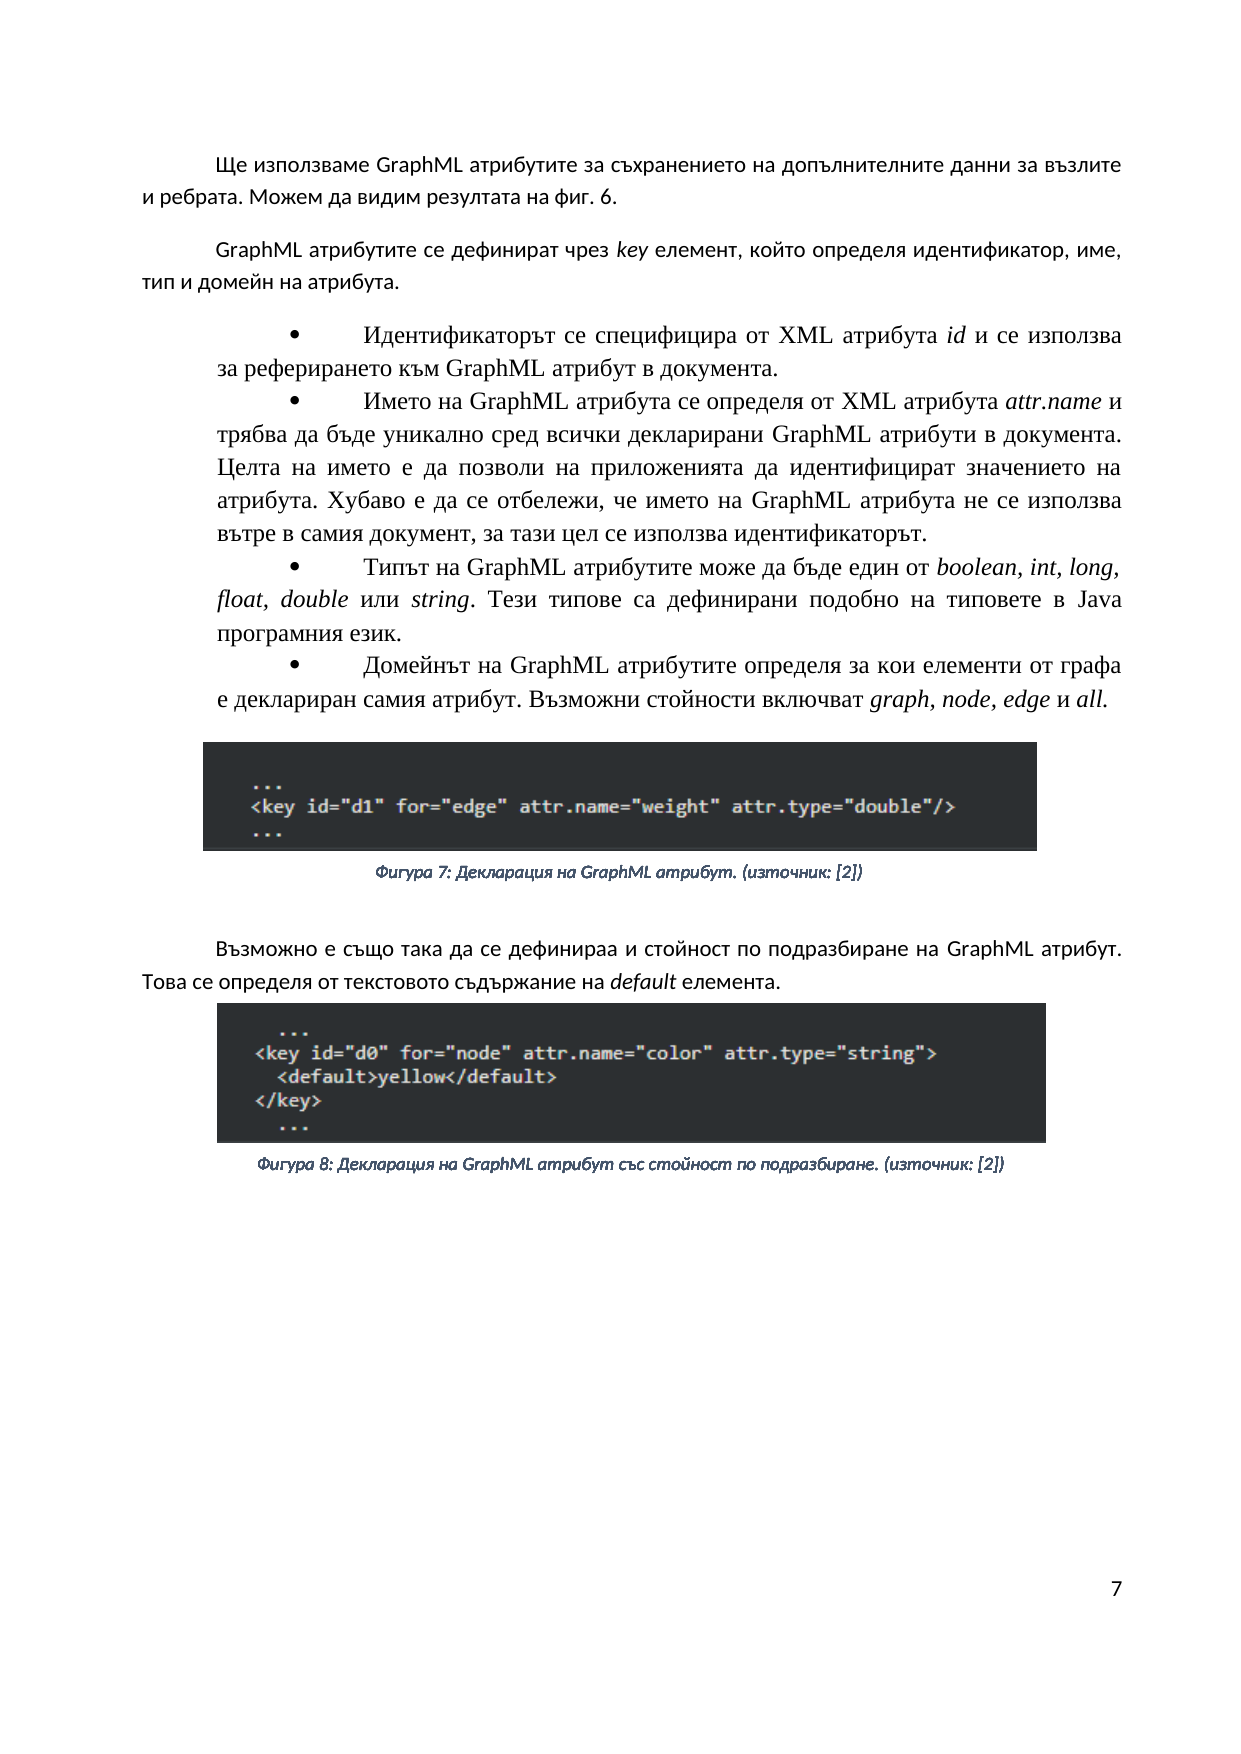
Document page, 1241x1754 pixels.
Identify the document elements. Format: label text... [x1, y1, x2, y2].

list Идентификаторът се специфицира от XML атрибута id и се използва за реферирането към GraphML атрибут в документа. [217, 320, 1122, 382]
picture [217, 1003, 1046, 1143]
list Типът на GraphML атрибутите може да бъде един от boolean, int, long, float, double или string. Тези типове са дефинирани подобно на типовете в Java програмния език. [217, 552, 1122, 646]
picture [203, 742, 1037, 851]
text Ще използваме GraphML атрибутите за съхранението на допълнителните данни за възлите и ребрата. Можем да видим резултата на фиг. 6. [142, 150, 1122, 210]
text GraphML атрибутите се дефинират чрез key елемент, който определя идентификатор, име, тип и домейн на атрибута. [142, 235, 1122, 295]
list Името на GraphML атрибута се определя от XML атрибута attr.name и трябва да бъде уникално сред всички декларирани GraphML атрибути в документа. Целта на името е да позволи на приложенията да идентифицират значението на атрибута. Хубаво е да се отбележи, че името на GraphML атрибута не се използва вътре в самия документ, за тази цел се използва идентификаторът. [217, 386, 1122, 547]
list Домейнът на GraphML атрибутите определя за кои елементи от графа е деклариран самия атрибут. Възможни стойности включват graph, node, edge и all. [217, 651, 1122, 712]
